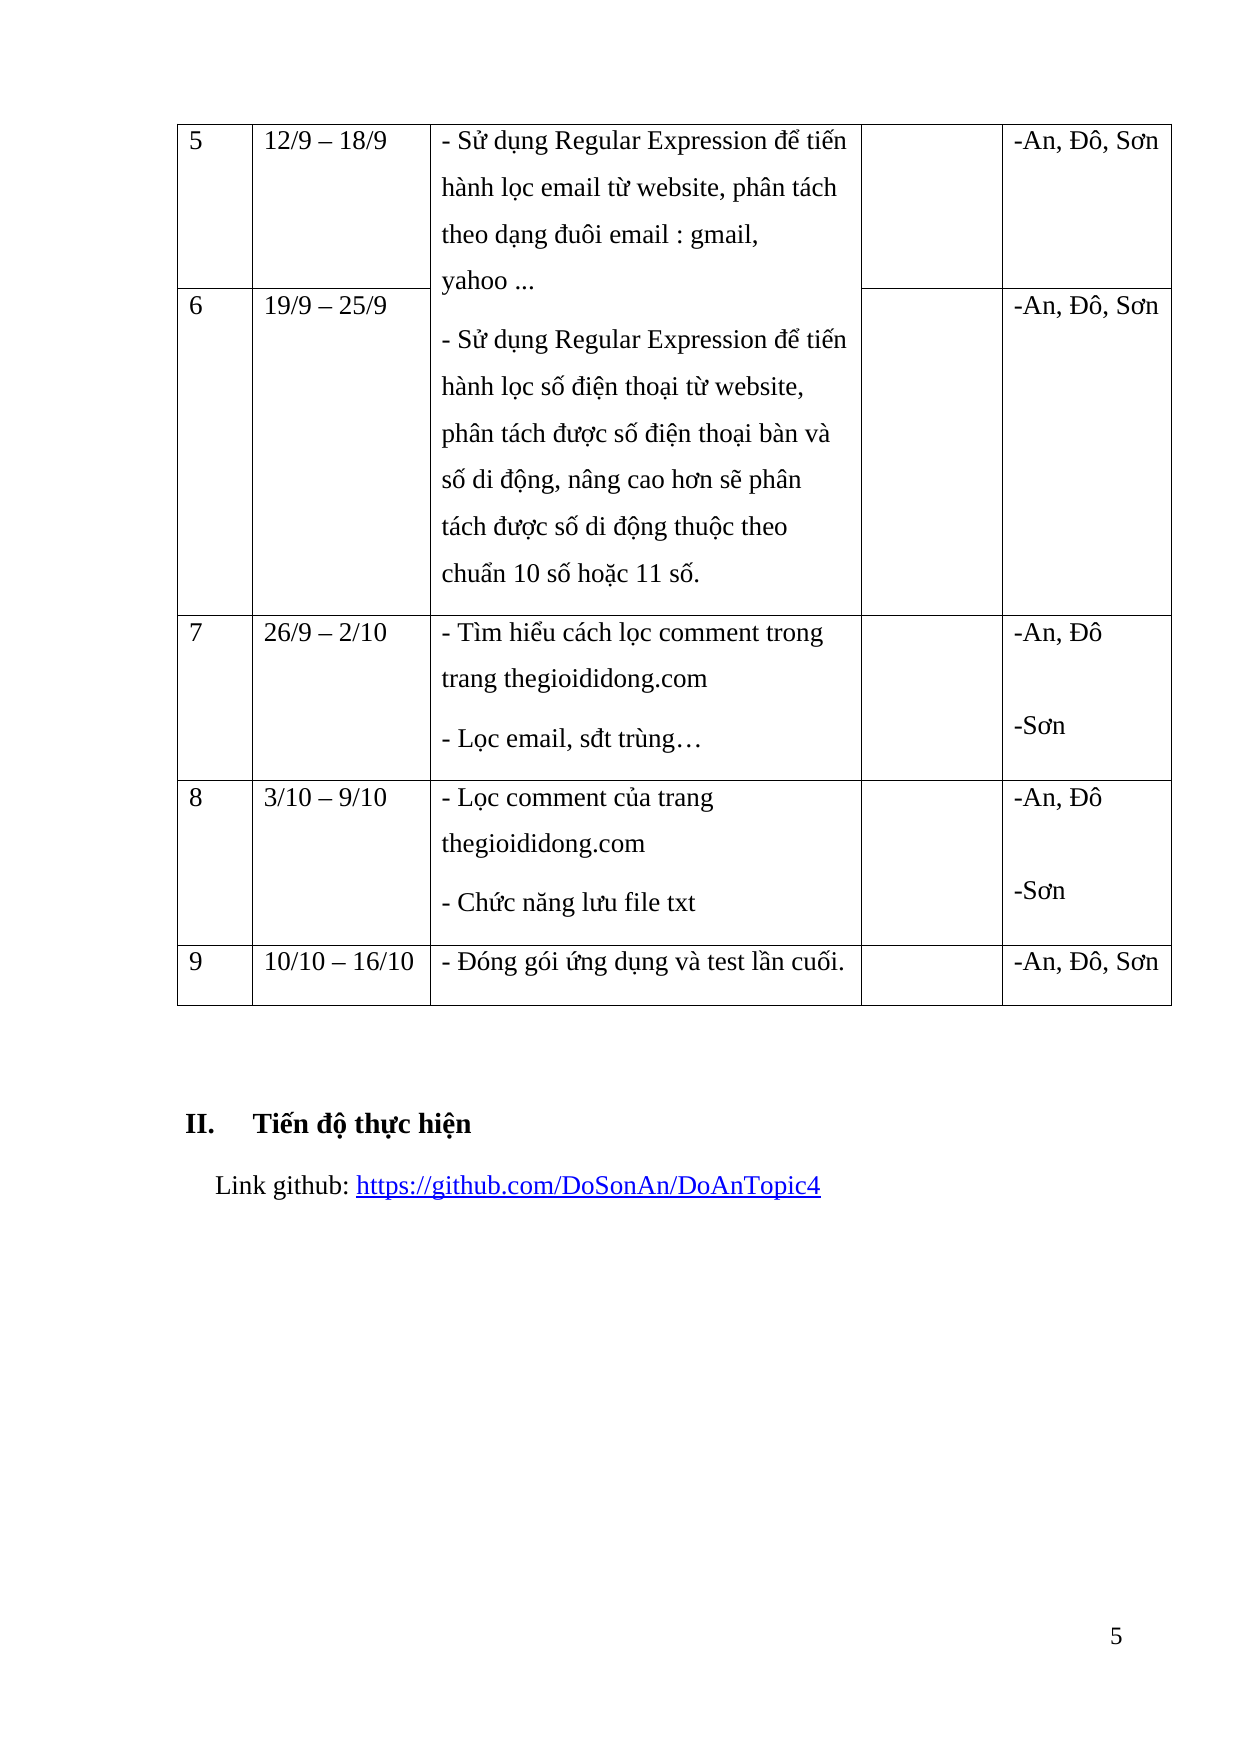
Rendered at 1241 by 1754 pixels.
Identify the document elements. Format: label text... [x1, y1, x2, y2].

table_cell 7 [178, 616, 252, 780]
table_cell 3/10 – 9/10 [253, 781, 430, 944]
table_cell - Tìm hiểu cách lọc comment trong trang thegioididong.com - Lọc email, sđt trùng… [431, 616, 861, 780]
table_cell 5 [178, 125, 252, 288]
table_cell - Lọc comment của trang thegioididong.com - Chức năng lưu file txt [431, 781, 861, 944]
table_cell -An, Đô, Sơn [1003, 946, 1171, 1005]
table_cell 10/10 – 16/10 [253, 946, 430, 1005]
table_cell 12/9 – 18/9 [253, 125, 430, 288]
table_cell - Sử dụng Regular Expression để tiến hành lọc email từ website, phân tách theo dạng đuôi email : gmail, yahoo ... - Sử dụng Regular Expression để tiến hành lọc số điện thoại từ website, phân tách được số điện thoại bàn và số di động, nâng cao hơn sẽ phân tách được số di động thuộc theo chuẩn 10 số hoặc 11 số. [431, 125, 861, 615]
table_cell -An, Đô, Sơn [1003, 125, 1171, 288]
table_cell [862, 125, 1002, 288]
text Link github: https://github.com/DoSonAn/DoAnTopic4 [215, 1169, 1122, 1200]
table_cell 19/9 – 25/9 [253, 289, 430, 615]
list Tiến độ thực hiện [215, 1106, 1122, 1140]
table_cell -An, Đô, Sơn [1003, 289, 1171, 615]
table_cell -An, Đô -Sơn [1003, 781, 1171, 944]
table_cell -An, Đô -Sơn [1003, 616, 1171, 780]
table_cell [862, 616, 1002, 780]
table_cell [862, 781, 1002, 944]
table_cell 6 [178, 289, 252, 615]
table_cell 9 [178, 946, 252, 1005]
table_cell [862, 946, 1002, 1005]
table_cell [862, 289, 1002, 615]
table_cell 26/9 – 2/10 [253, 616, 430, 780]
table_cell - Đóng gói ứng dụng và test lần cuối. [431, 946, 861, 1005]
table_cell 8 [178, 781, 252, 944]
